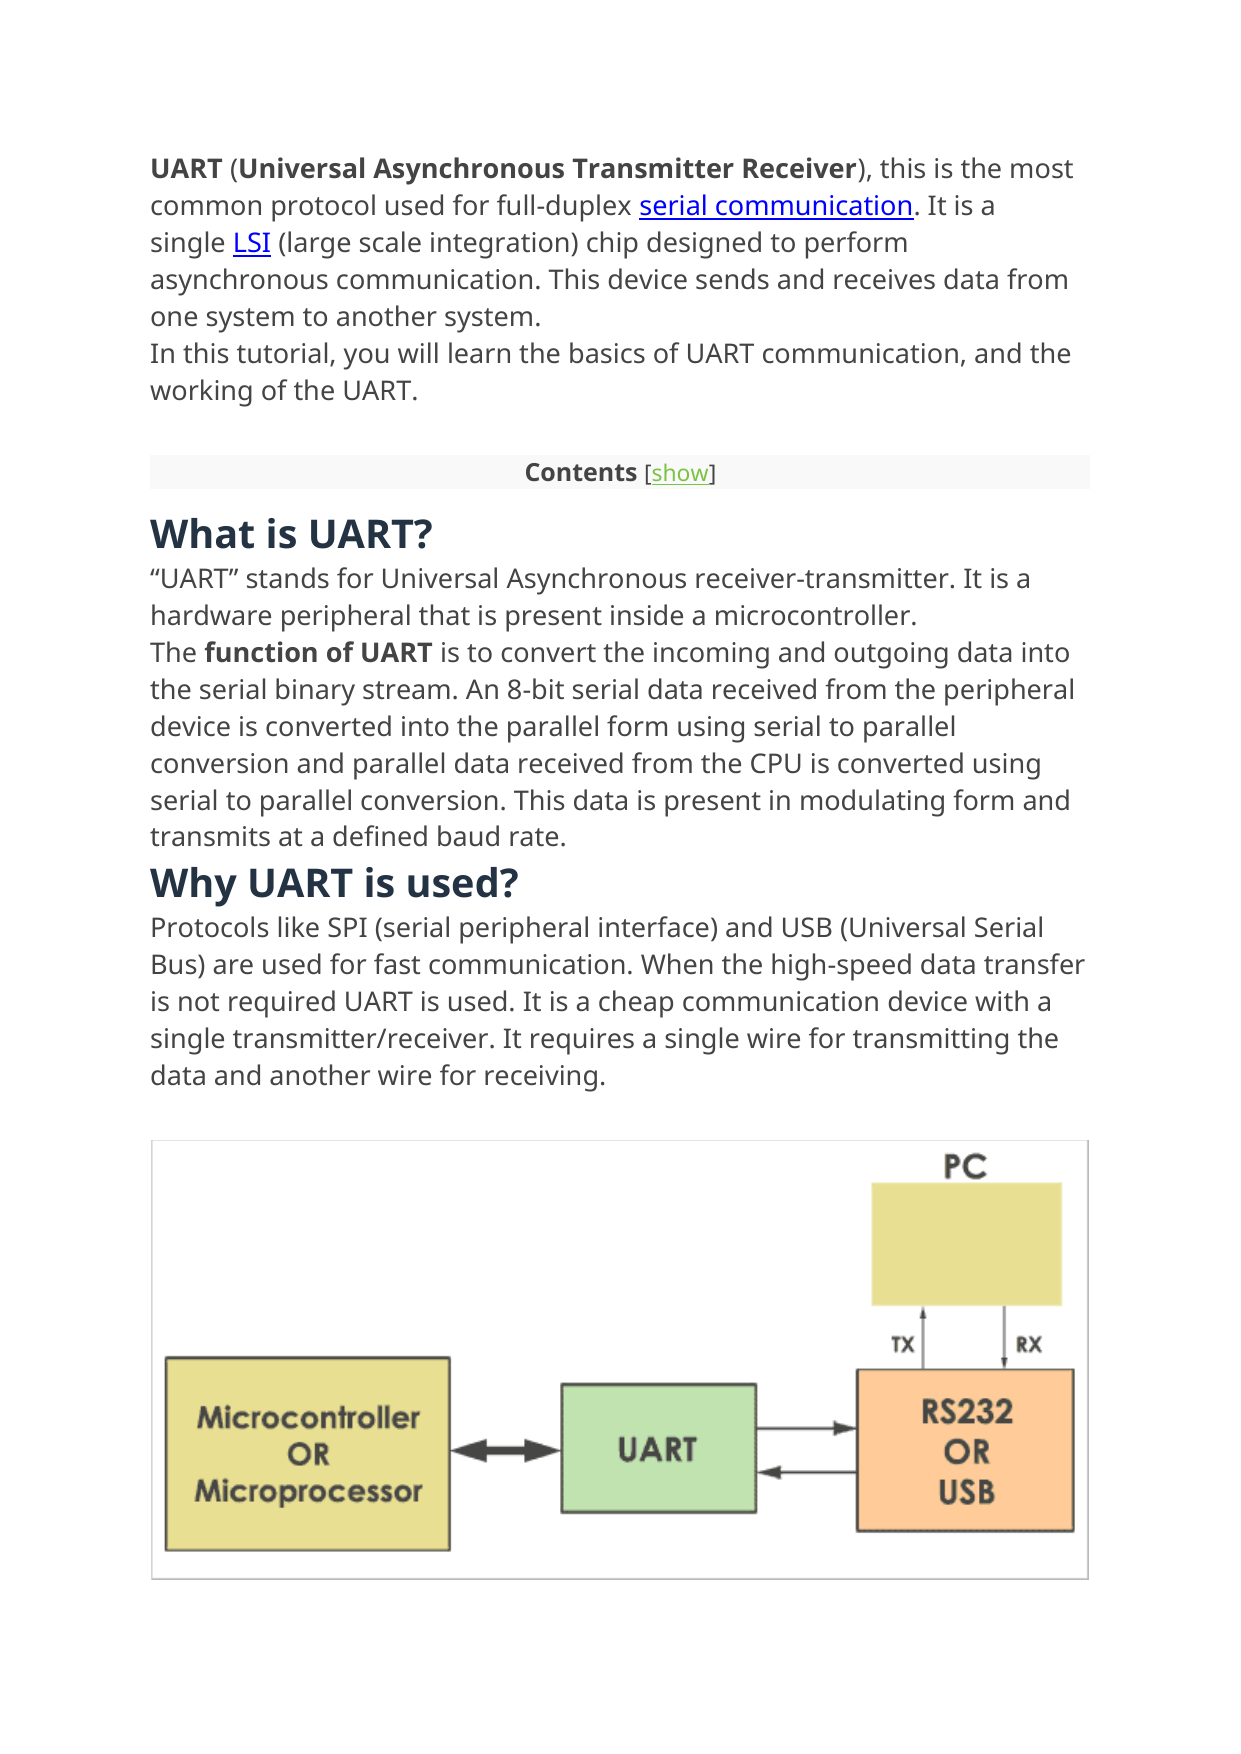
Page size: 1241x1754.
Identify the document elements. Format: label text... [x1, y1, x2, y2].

text “UART” stands for Universal Asynchronous receiver-transmitter. It is a hardware peripheral that is present inside a microcontroller. The function of UART is to convert the incoming and outgoing data into the serial binary stream. An 8-bit serial data received from the peripheral device is converted into the parallel form using serial to parallel conversion and parallel data received from the CPU is converted using serial to parallel conversion. This data is present in modulating form and transmits at a defined baud rate. [150, 560, 1090, 855]
text Protocols like SPI (serial peripheral interface) and USB (Universal Serial Bus) are used for fast communication. When the high-speed data transfer is not required UART is used. It is a cheap communication device with a single transmitter/receiver. It requires a single wire for transmitting the data and another wire for receiving. [150, 909, 1090, 1093]
picture [151, 1140, 1089, 1580]
text UART (Universal Asynchronous Transmitter Receiver), this is the most common protocol used for full-duplex serial communication. It is a single LSI (large scale integration) chip designed to perform asynchronous communication. This device sends and receives data from one system to another system. [150, 150, 1090, 334]
text Why UART is used? [150, 855, 1090, 909]
text What is UART? [150, 506, 1090, 560]
text Contents [show] [150, 455, 1090, 489]
text In this tutorial, you will learn the basics of UART communication, and the working of the UART. [150, 334, 1090, 408]
